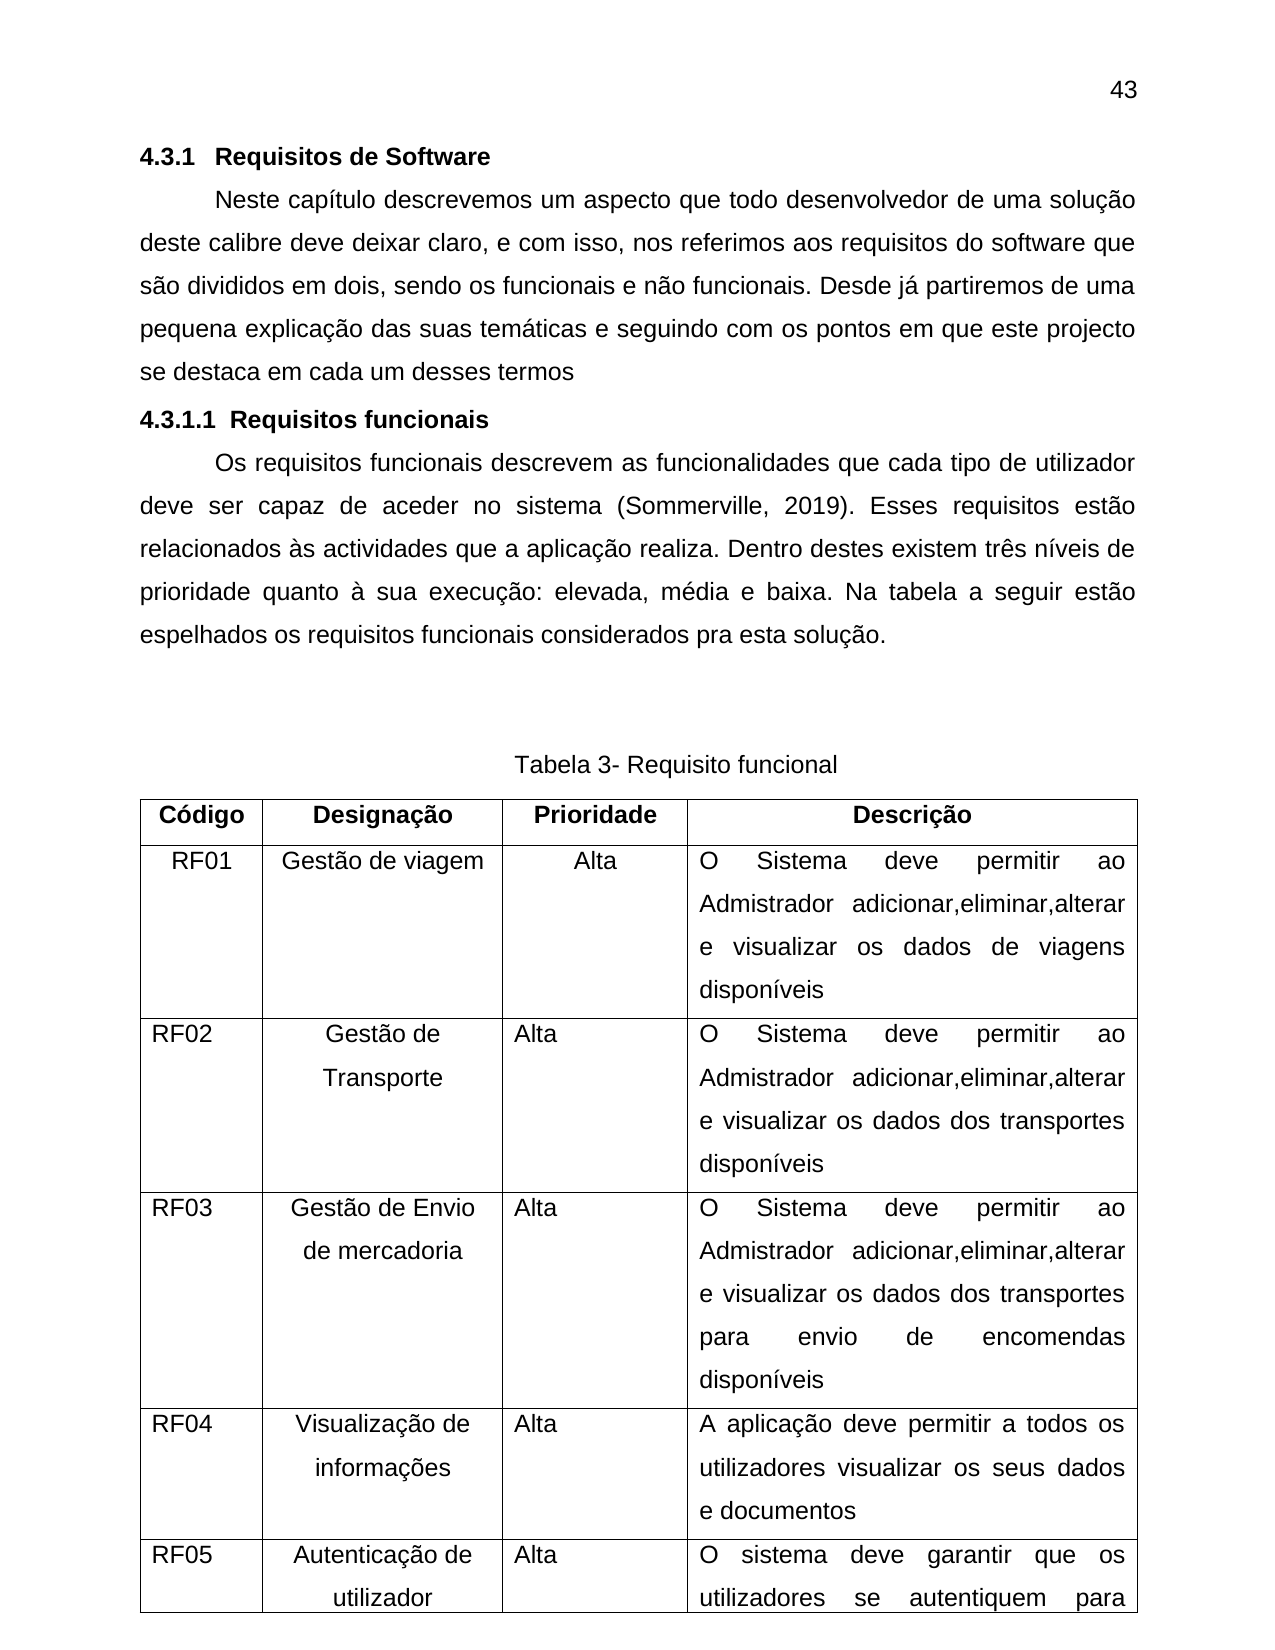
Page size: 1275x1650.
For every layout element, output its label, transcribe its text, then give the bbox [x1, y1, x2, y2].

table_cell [263, 1540, 502, 1612]
table_cell RF04 [141, 1409, 262, 1539]
table_cell O Sistema deve permitir ao Admistrador adicionar,eliminar,alterar e visualizar os dados dos transportes disponíveis [688, 1019, 1137, 1192]
table_cell A aplicação deve permitir a todos os utilizadores visualizar os seus dados e documentos [688, 1409, 1137, 1539]
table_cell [688, 1540, 1137, 1612]
table_cell RF03 [141, 1193, 262, 1408]
table_cell RF02 [141, 1019, 262, 1192]
text Os requisitos funcionais descrevem as funcionalidades que cada tipo de utilizador deve ser capaz de aceder no sistema (Sommerville, 2019). Esses requisitos estão relacionados às actividades que a aplicação realiza. Dentro destes existem três níveis de prioridade quanto à sua execução: elevada, média e baixa. Na tabela a seguir estão espelhados os requisitos funcionais considerados pra esta solução. [139, 448, 1137, 649]
subtitle Requisitos de Software [139, 142, 1137, 170]
table_cell Alta [503, 1409, 687, 1539]
table_header Prioridade [503, 800, 687, 845]
text Tabela 3- Requisito funcional [139, 749, 1137, 778]
table_header Descrição [688, 800, 1137, 845]
table_cell RF05 [141, 1540, 262, 1612]
subtitle Requisitos funcionais [139, 404, 1137, 433]
table_cell Gestão de viagem [263, 846, 502, 1018]
table_cell Visualização de informações [263, 1409, 502, 1539]
table_cell Gestão de Envio de mercadoria [263, 1193, 502, 1408]
table_cell Alta [503, 1540, 687, 1612]
table_header Designação [263, 800, 502, 845]
table_cell O Sistema deve permitir ao Admistrador adicionar,eliminar,alterar e visualizar os dados de viagens disponíveis [688, 846, 1137, 1018]
table_cell RF01 [141, 846, 262, 1018]
table_header Código [141, 800, 262, 845]
table_cell Gestão de Transporte [263, 1019, 502, 1192]
table_cell Alta [503, 846, 687, 1018]
table_cell Alta [503, 1019, 687, 1192]
text Neste capítulo descrevemos um aspecto que todo desenvolvedor de uma solução deste calibre deve deixar claro, e com isso, nos referimos aos requisitos do software que são divididos em dois, sendo os funcionais e não funcionais. Desde já partiremos de uma pequena explicação das suas temáticas e seguindo com os pontos em que este projecto se destaca em cada um desses termos [139, 185, 1137, 386]
table_cell Alta [503, 1193, 687, 1408]
table_cell O Sistema deve permitir ao Admistrador adicionar,eliminar,alterar e visualizar os dados dos transportes para envio de encomendas disponíveis [688, 1193, 1137, 1408]
